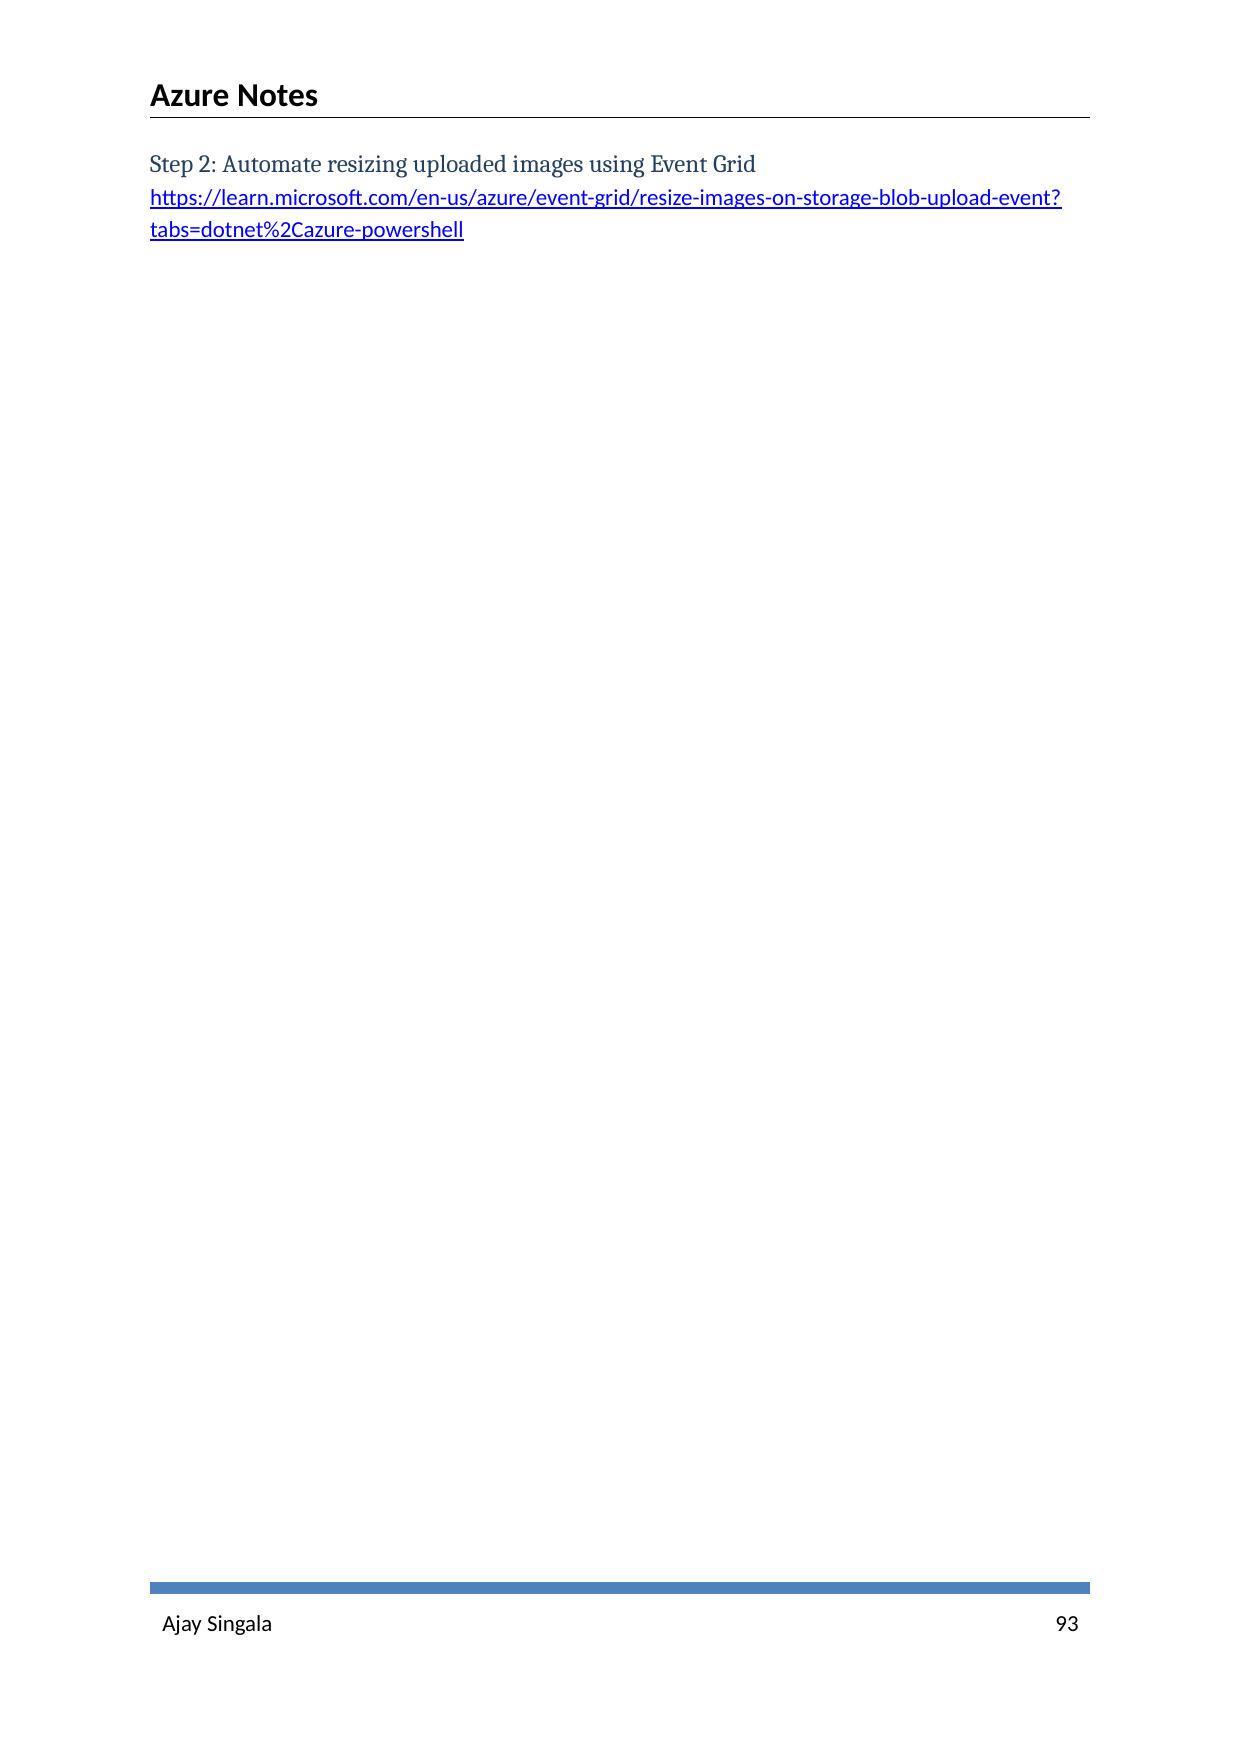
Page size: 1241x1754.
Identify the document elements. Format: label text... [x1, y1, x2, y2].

text https://learn.microsoft.com/en-us/azure/event-grid/resize-images-on-storage-blob-upload-event?tabs=dotnet%2Cazure-powershell [150, 183, 1090, 243]
subtitle Step 2: Automate resizing uploaded images using Event Grid [150, 150, 1090, 179]
